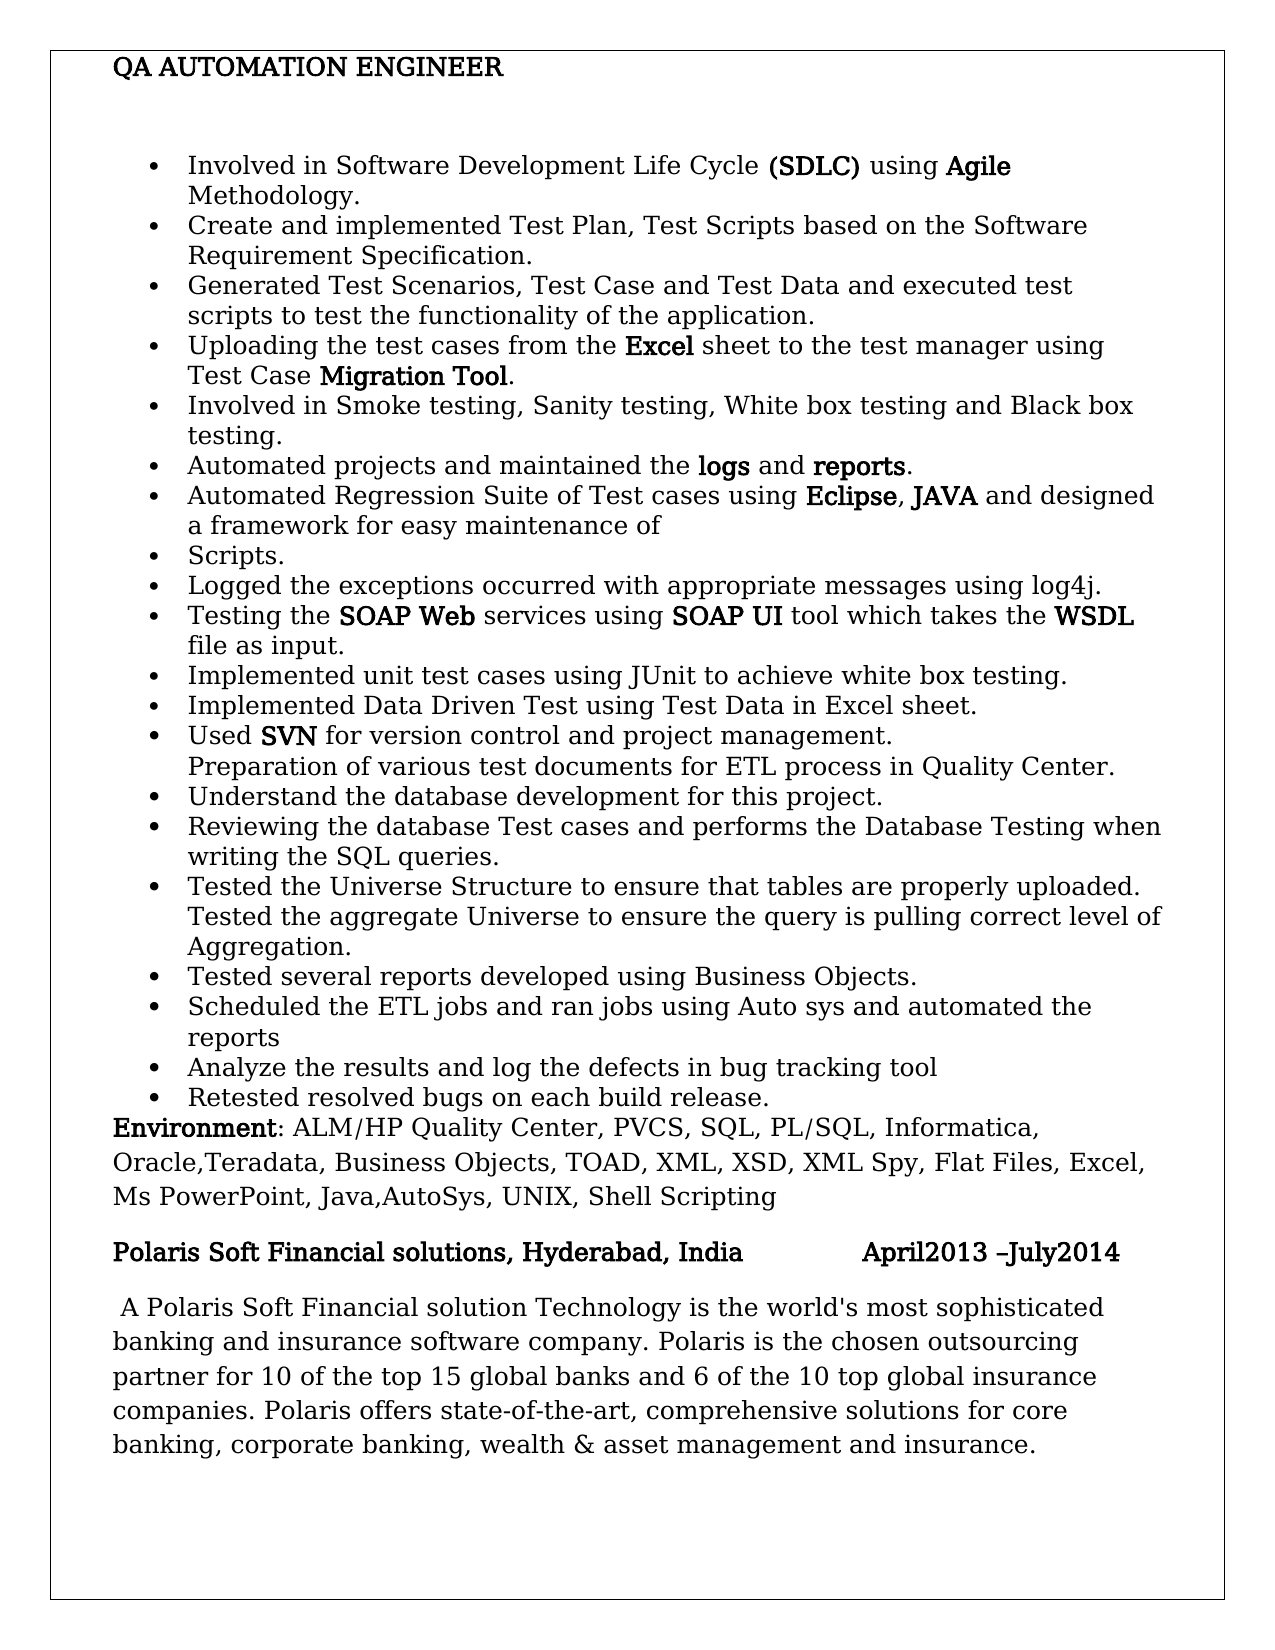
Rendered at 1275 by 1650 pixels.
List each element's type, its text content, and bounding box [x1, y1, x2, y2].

list Scheduled the ETL jobs and ran jobs using Auto sys and automated the reports [150, 991, 1162, 1051]
text A Polaris Soft Financial solution Technology is the world's most sophisticated banking and insurance software company. Polaris is the chosen outsourcing partner for 10 of the top 15 global banks and 6 of the 10 top global insurance companies. Polaris offers state-of-the-art, comprehensive solutions for core banking, corporate banking, wealth & asset management and insurance. [112, 1291, 1162, 1459]
list Automated Regression Suite of Test cases using Eclipse, JAVA and designed a framework for easy maintenance of [150, 480, 1162, 540]
list Automated projects and maintained the logs and reports. [150, 450, 1162, 480]
list Implemented Data Driven Test using Test Data in Excel sheet. [150, 690, 1162, 720]
list Scripts. [150, 540, 1162, 570]
list Implemented unit test cases using JUnit to achieve white box testing. [150, 660, 1162, 690]
list Tested the Universe Structure to ensure that tables are properly uploaded. Tested the aggregate Universe to ensure the query is pulling correct level of Aggregation. [150, 871, 1162, 961]
list Logged the exceptions occurred with appropriate messages using log4j. [150, 570, 1162, 600]
list Tested several reports developed using Business Objects. [150, 961, 1162, 991]
list Uploading the test cases from the Excel sheet to the test manager using Test Case Migration Tool. [150, 330, 1162, 390]
list Testing the SOAP Web services using SOAP UI tool which takes the WSDL file as input. [150, 600, 1162, 660]
list Generated Test Scenarios, Test Case and Test Data and executed test scripts to test the functionality of the application. [150, 270, 1162, 330]
text Environment: ALM/HP Quality Center, PVCS, SQL, PL/SQL, Informatica, Oracle,Teradata, Business Objects, TOAD, XML, XSD, XML Spy, Flat Files, Excel, Ms PowerPoint, Java,AutoSys, UNIX, Shell Scripting [112, 1112, 1162, 1211]
list Used SVN for version control and project management. Preparation of various test documents for ETL process in Quality Center. [150, 720, 1162, 780]
list Analyze the results and log the defects in bug tracking tool [150, 1051, 1162, 1081]
list Retested resolved bugs on each build release. [150, 1081, 1162, 1112]
list Understand the database development for this project. [150, 780, 1162, 810]
list Involved in Software Development Life Cycle (SDLC) using Agile Methodology. [150, 150, 1162, 210]
list Create and implemented Test Plan, Test Scripts based on the Software Requirement Specification. [150, 210, 1162, 270]
text Polaris Soft Financial solutions, Hyderabad, India April2013 –July2014 [112, 1236, 1162, 1266]
list Reviewing the database Test cases and performs the Database Testing when writing the SQL queries. [150, 810, 1162, 871]
list Involved in Smoke testing, Sanity testing, White box testing and Black box testing. [150, 390, 1162, 450]
